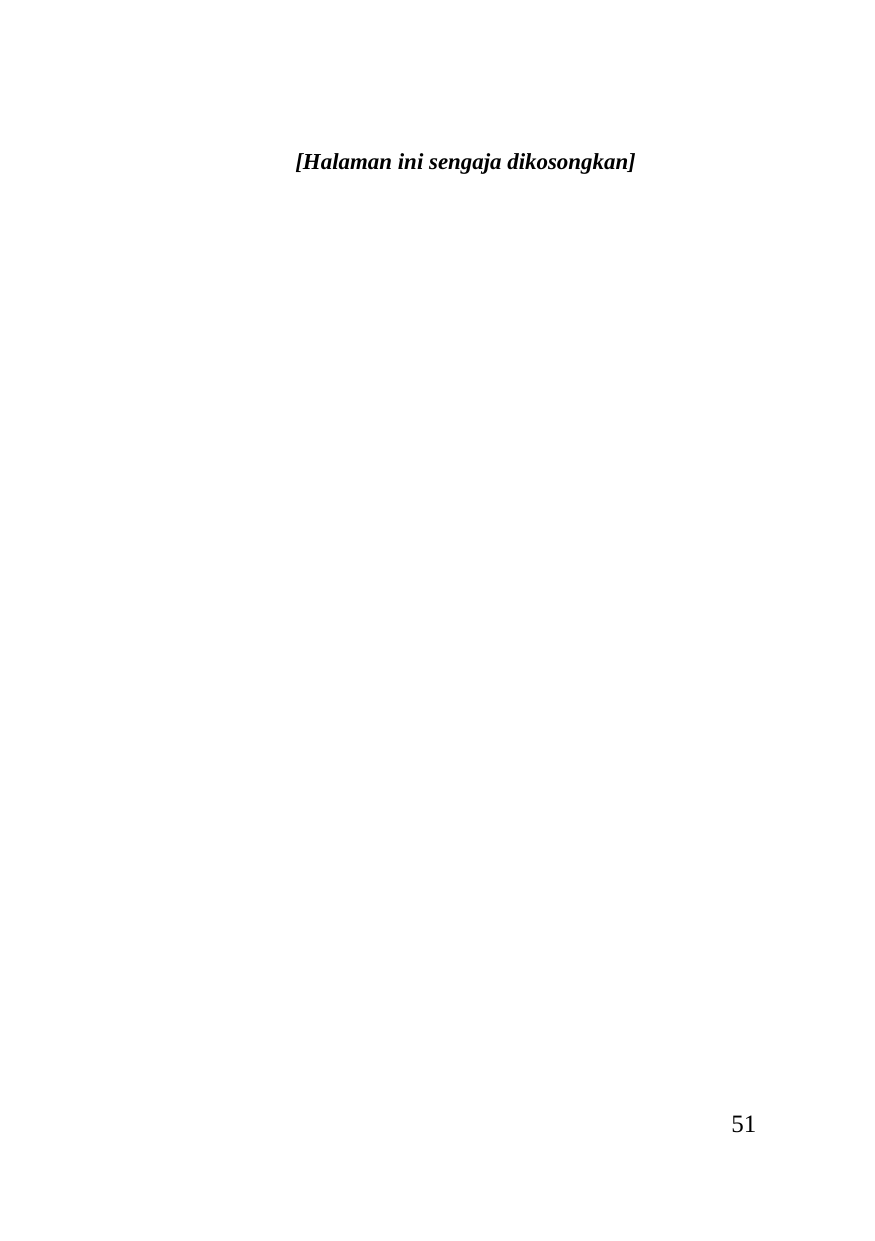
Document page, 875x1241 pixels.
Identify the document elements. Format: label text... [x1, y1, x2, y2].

text [Halaman ini sengaja dikosongkan] [177, 148, 756, 174]
